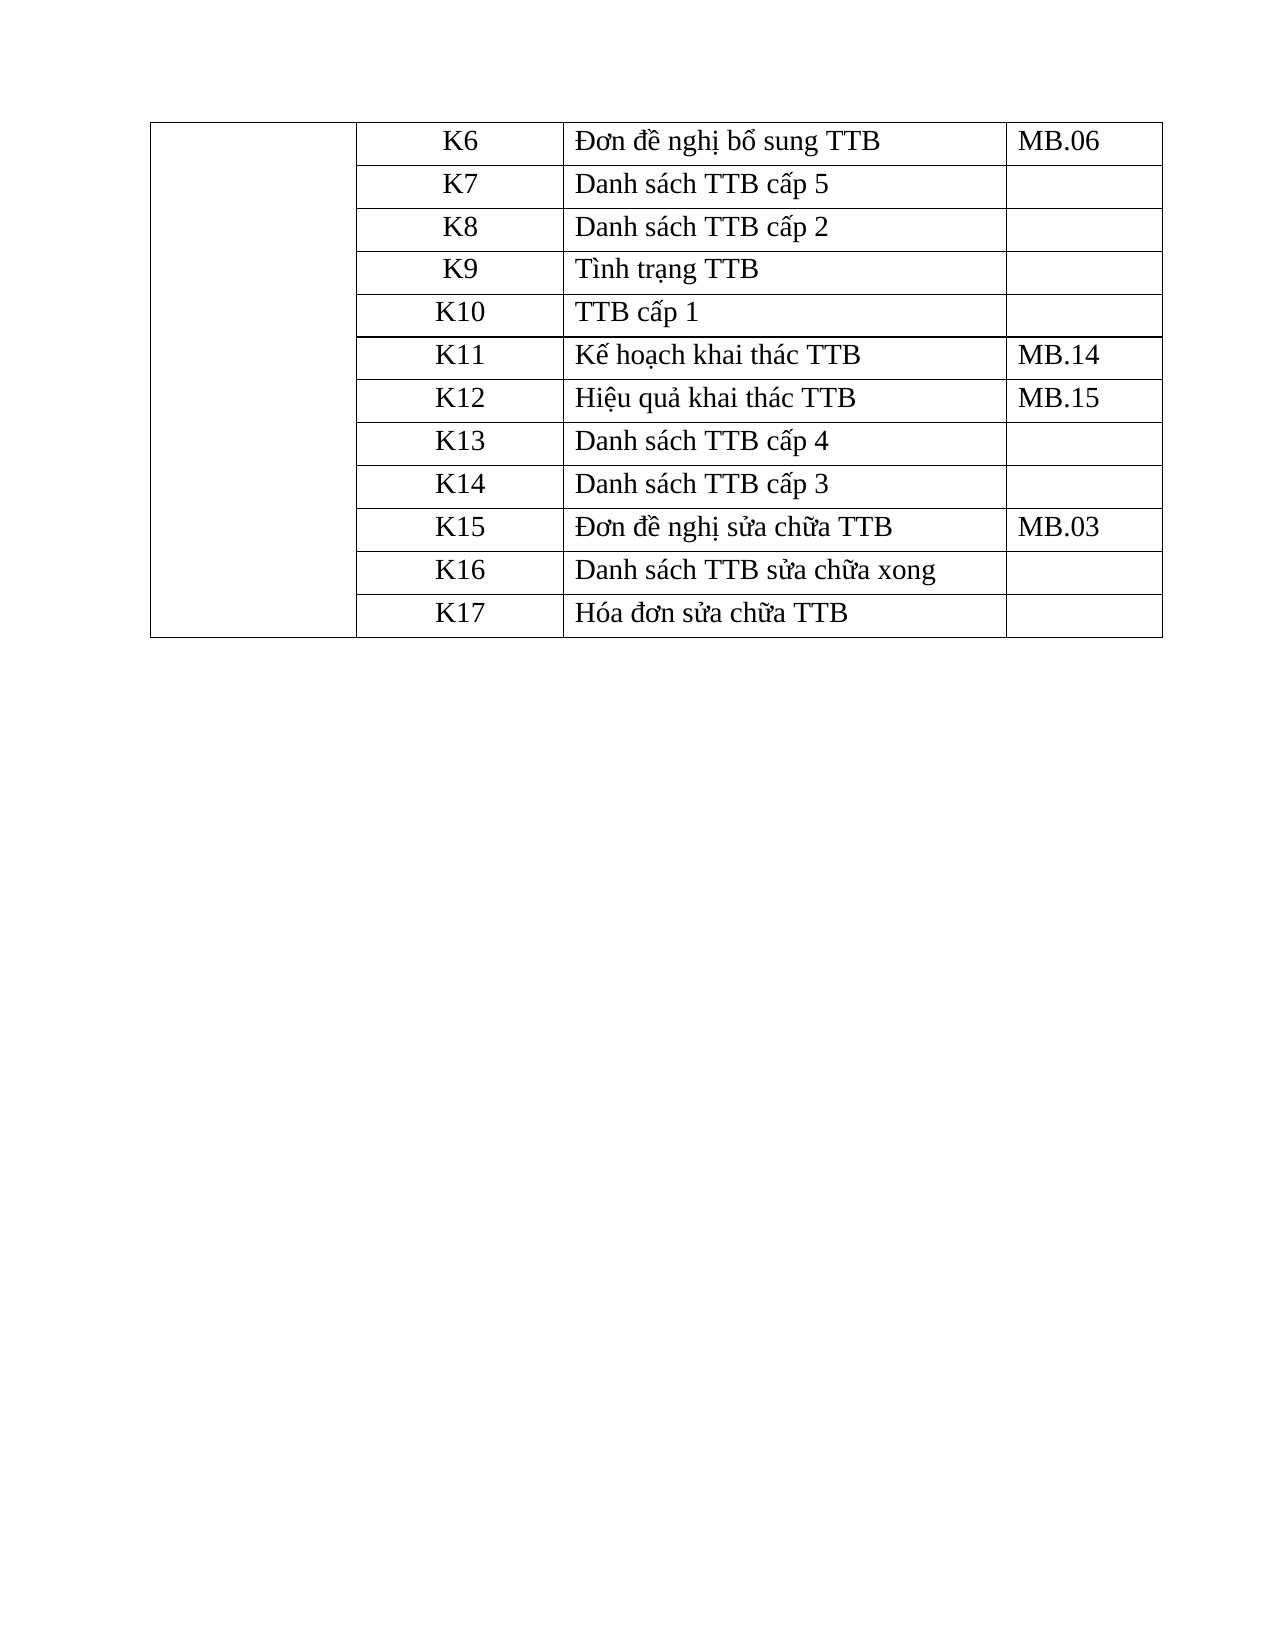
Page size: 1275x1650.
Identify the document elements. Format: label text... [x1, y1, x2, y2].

table_cell Tình trạng TTB [564, 252, 1006, 293]
table_cell [1007, 295, 1162, 336]
table_cell MB.15 [1007, 380, 1162, 422]
table_cell [1007, 423, 1162, 465]
table_cell [1007, 252, 1162, 293]
table_cell [1007, 595, 1162, 637]
table_cell K12 [357, 380, 563, 422]
table_cell K14 [357, 466, 563, 508]
table_cell Danh sách TTB cấp 3 [564, 466, 1006, 508]
table_cell K10 [357, 295, 563, 336]
table_cell [1007, 552, 1162, 594]
table_cell Kế hoạch khai thác TTB [564, 338, 1006, 379]
table_cell K8 [357, 209, 563, 251]
table_cell Đơn đề nghị sửa chữa TTB [564, 509, 1006, 551]
table_cell K15 [357, 509, 563, 551]
table_cell MB.06 [1007, 123, 1162, 165]
table_cell K9 [357, 252, 563, 293]
table_cell [1007, 466, 1162, 508]
table_cell K17 [357, 595, 563, 637]
table_cell Đơn đề nghị bổ sung TTB [564, 123, 1006, 165]
table_cell [1007, 166, 1162, 208]
table_cell Danh sách TTB cấp 4 [564, 423, 1006, 465]
table_cell Hóa đơn sửa chữa TTB [564, 595, 1006, 637]
table_cell Danh sách TTB cấp 5 [564, 166, 1006, 208]
table_cell MB.03 [1007, 509, 1162, 551]
table_cell Danh sách TTB sửa chữa xong [564, 552, 1006, 594]
table_cell K16 [357, 552, 563, 594]
table_cell Danh sách TTB cấp 2 [564, 209, 1006, 251]
table_cell TTB cấp 1 [564, 295, 1006, 336]
table_cell Hiệu quả khai thác TTB [564, 380, 1006, 422]
table_cell K7 [357, 166, 563, 208]
table_cell K13 [357, 423, 563, 465]
table_cell K11 [357, 338, 563, 379]
table_cell MB.14 [1007, 338, 1162, 379]
table_cell [1007, 209, 1162, 251]
table_cell K6 [357, 123, 563, 165]
